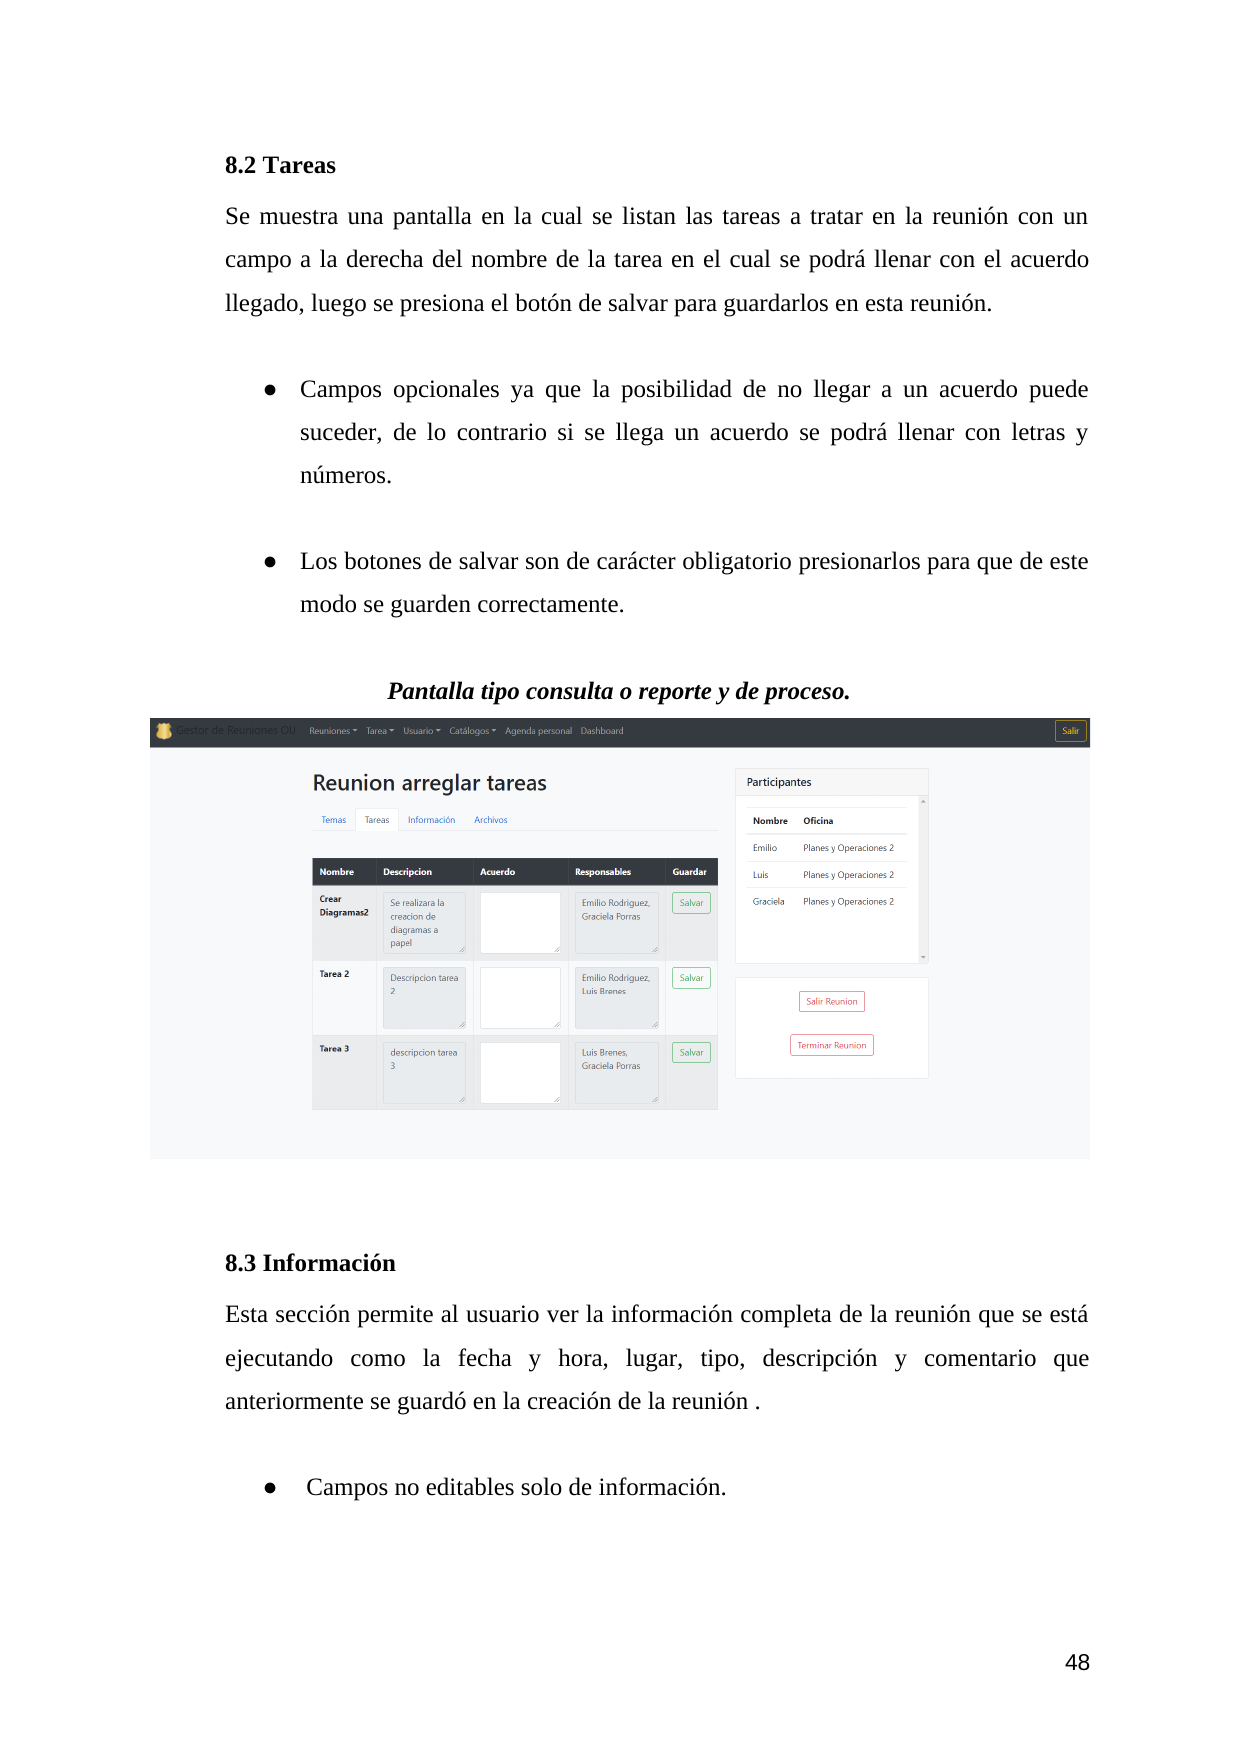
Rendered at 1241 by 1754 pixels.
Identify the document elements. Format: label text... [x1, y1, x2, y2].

list Campos no editables solo de información. [262, 1472, 1090, 1501]
list Los botones de salvar son de carácter obligatorio presionarlos para que de este modo se guarden correctamente. [262, 546, 1090, 618]
text Esta sección permite al usuario ver la información completa de la reunión que se está ejecutando como la fecha y hora, lugar, tipo, descripción y comentario que anteriormente se guardó en la creación de la reunión . [225, 1299, 1090, 1414]
subtitle 8.3 Información [225, 1248, 1090, 1277]
subtitle 8.2 Tareas [225, 150, 1090, 179]
text Pantalla tipo consulta o reporte y de proceso. [150, 676, 1090, 704]
list Campos opcionales ya que la posibilidad de no llegar a un acuerdo puede suceder, de lo contrario si se llega un acuerdo se podrá llenar con letras y números. [262, 374, 1090, 489]
text Se muestra una pantalla en la cual se listan las tareas a tratar en la reunión con un campo a la derecha del nombre de la tarea en el cual se podrá llenar con el acuerdo llegado, luego se presiona el botón de salvar para guardarlos en esta reunión. [225, 201, 1090, 316]
picture [150, 718, 1091, 1159]
